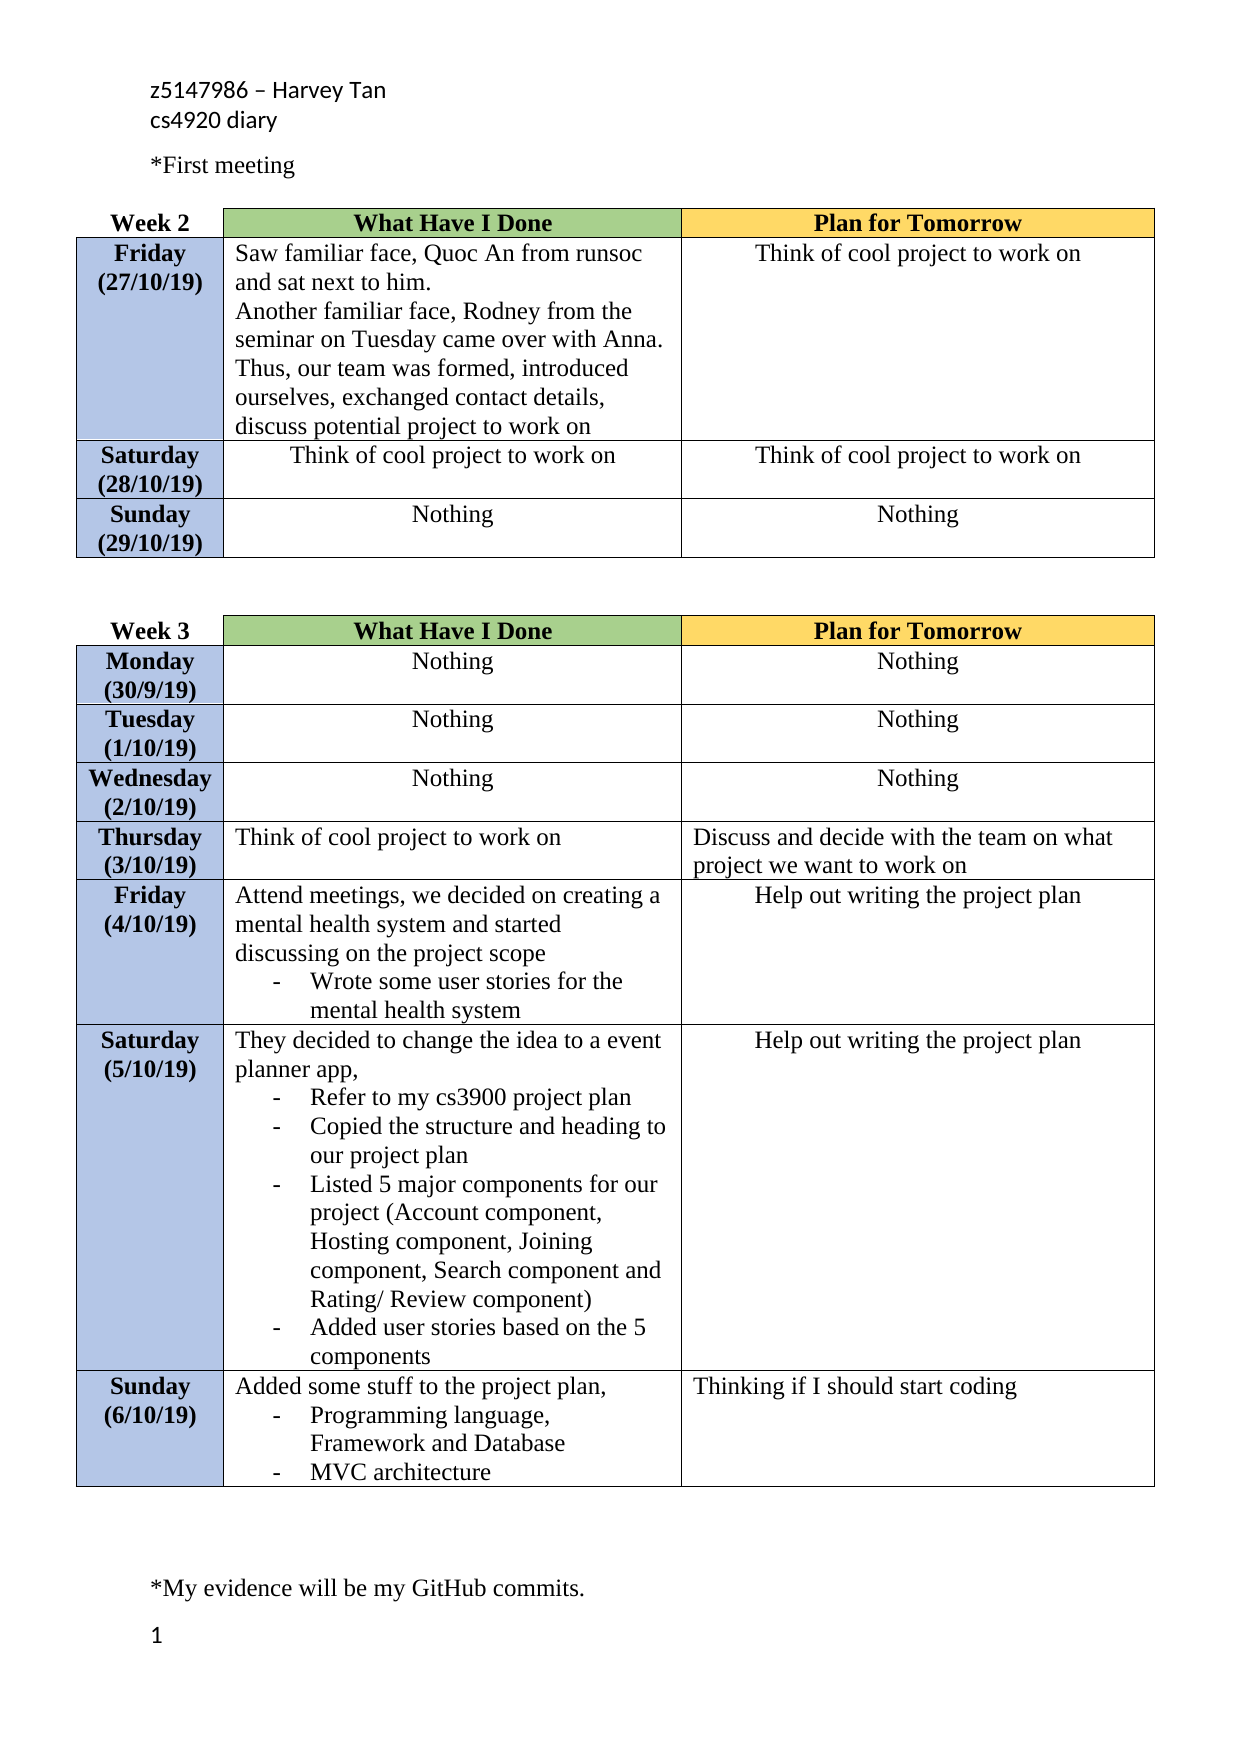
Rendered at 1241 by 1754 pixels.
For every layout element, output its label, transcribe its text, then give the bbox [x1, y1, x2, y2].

table_cell Thinking if I should start coding [682, 1371, 1154, 1486]
table_cell Think of cool project to work on [682, 441, 1154, 498]
table_cell Nothing [224, 763, 681, 821]
table_cell Sunday (29/10/19) [77, 499, 223, 557]
table_cell Discuss and decide with the team on what project we want to work on [682, 822, 1154, 879]
text *My evidence will be my GitHub commits. [150, 1573, 1090, 1602]
table_header Plan for Tomorrow [682, 209, 1154, 237]
table_cell Saw familiar face, Quoc An from runsoc and sat next to him. Another familiar face, Rodney from the seminar on Tuesday came over with Anna. Thus, our team was formed, introduced ourselves, exchanged contact details, discuss potential project to work on [224, 238, 681, 439]
table_cell Nothing [682, 705, 1154, 762]
table_header What Have I Done [224, 616, 681, 645]
table_header Plan for Tomorrow [682, 616, 1154, 645]
table_cell Think of cool project to work on [682, 238, 1154, 439]
table_cell Friday (27/10/19) [77, 238, 223, 439]
table_cell Monday (30/9/19) [77, 646, 223, 703]
table_cell Added some stuff to the project plan, Programming language, Framework and Database MVC architecture [224, 1371, 681, 1486]
table_cell Help out writing the project plan [682, 880, 1154, 1024]
table_cell Saturday (28/10/19) [77, 441, 223, 498]
table_cell Saturday (5/10/19) [77, 1025, 223, 1370]
table_cell Tuesday (1/10/19) [77, 705, 223, 762]
table_cell Nothing [682, 499, 1154, 557]
table_cell Thursday (3/10/19) [77, 822, 223, 879]
table_cell Nothing [224, 646, 681, 703]
table_cell Think of cool project to work on [224, 822, 681, 879]
table_header Week 3 [76, 615, 223, 645]
table_cell Nothing [682, 763, 1154, 821]
table_cell Think of cool project to work on [224, 441, 681, 498]
table_cell They decided to change the idea to a event planner app, Refer to my cs3900 project plan Copied the structure and heading to our project plan Listed 5 major components for our project (Account component, Hosting component, Joining component, Search component and Rating/ Review component) Added user stories based on the 5 components [224, 1025, 681, 1370]
table_header What Have I Done [224, 209, 681, 237]
table_cell Nothing [224, 705, 681, 762]
table_cell Help out writing the project plan [682, 1025, 1154, 1370]
table_cell Nothing [682, 646, 1154, 703]
table_cell Friday (4/10/19) [77, 880, 223, 1024]
table_cell Nothing [224, 499, 681, 557]
table_cell Attend meetings, we decided on creating a mental health system and started discussing on the project scope Wrote some user stories for the mental health system [224, 880, 681, 1024]
table_cell Wednesday (2/10/19) [77, 763, 223, 821]
text *First meeting [150, 150, 1090, 179]
table_cell Sunday (6/10/19) [77, 1371, 223, 1486]
table_header Week 2 [76, 208, 223, 237]
